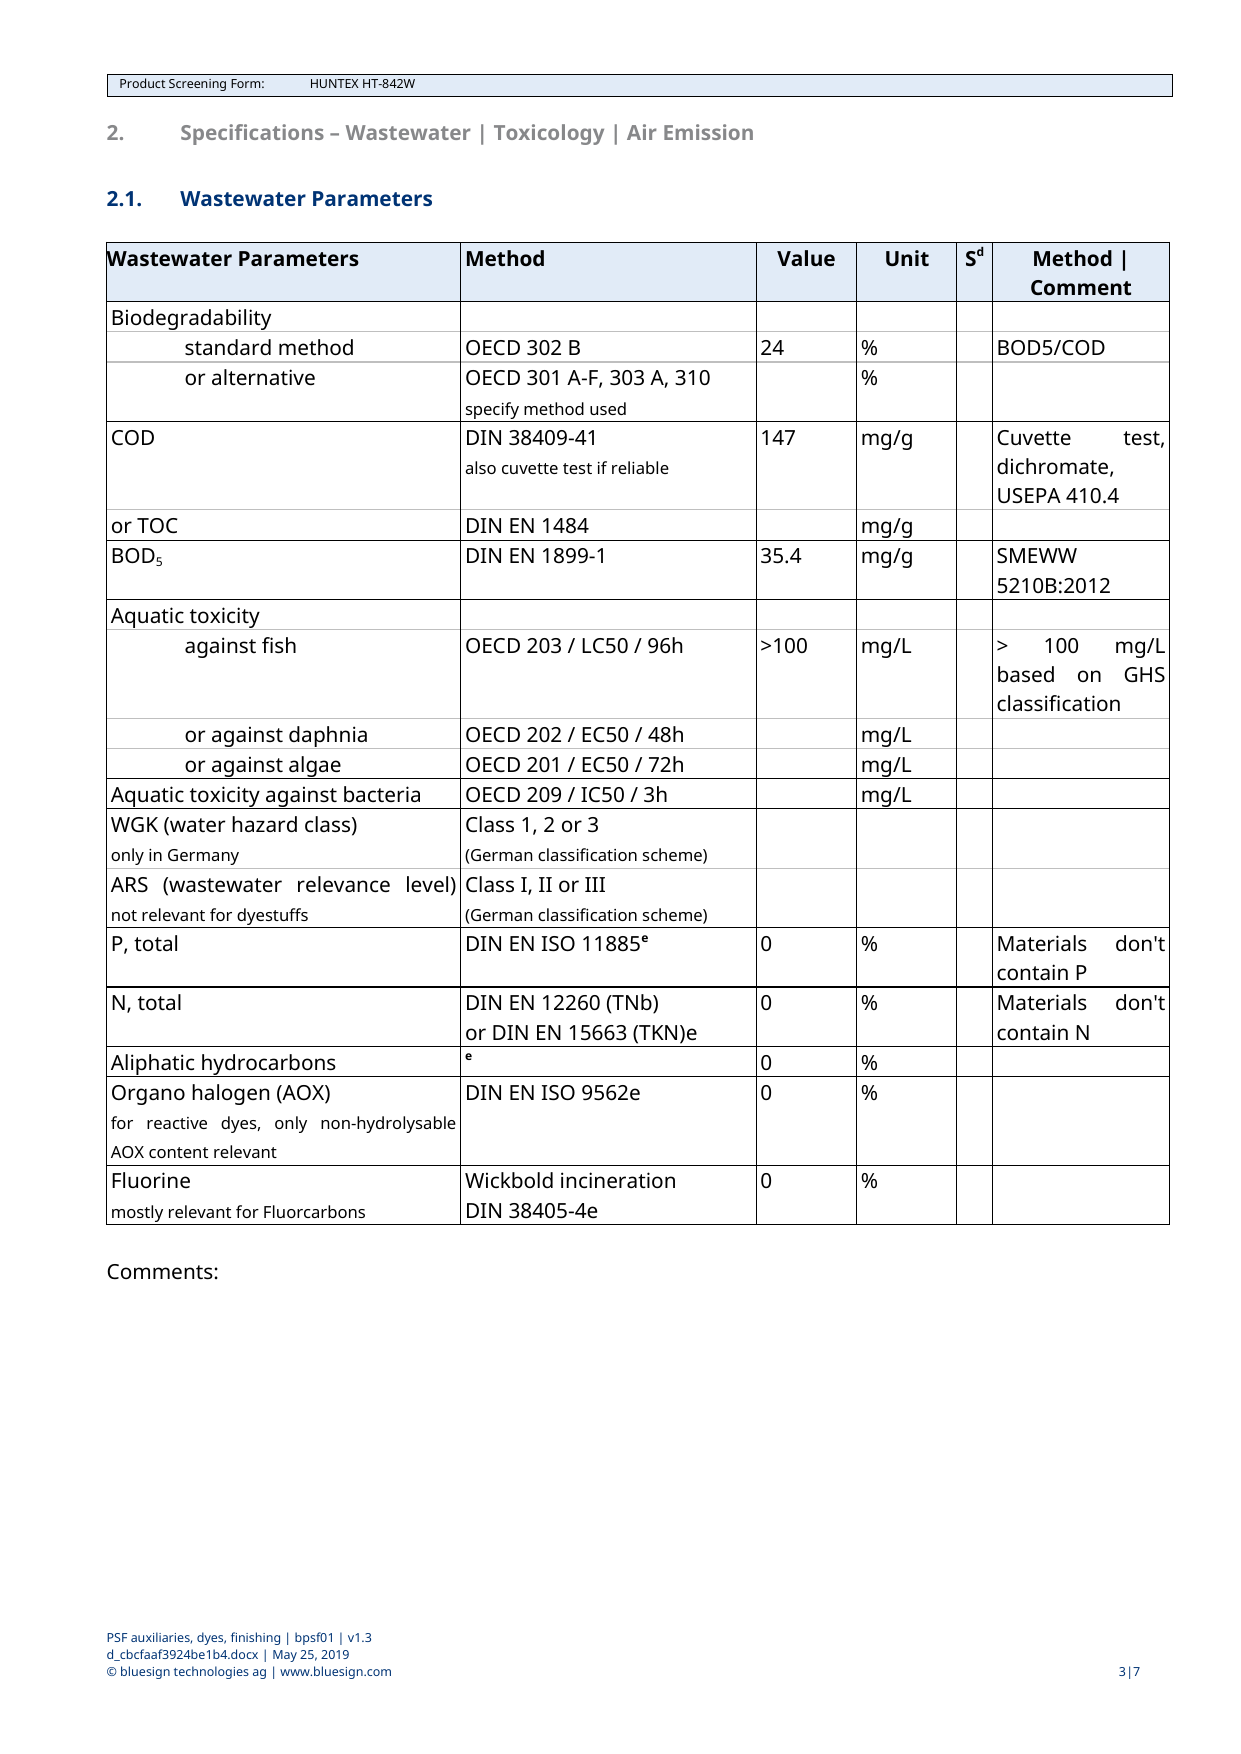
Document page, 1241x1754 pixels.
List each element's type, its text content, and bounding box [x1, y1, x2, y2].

table_cell 147 [757, 422, 856, 509]
table_cell [957, 928, 992, 986]
table_cell Class 1, 2 or 3 (German classification scheme) [461, 809, 756, 868]
table_cell Materials don't contain N [993, 988, 1169, 1046]
table_cell [993, 869, 1169, 927]
table_cell Biodegradability [107, 302, 460, 331]
table_cell [957, 332, 992, 361]
title Specifications – Wastewater | Toxicology | Air Emission [106, 118, 1146, 146]
table_cell DIN EN 1484 [461, 510, 756, 539]
table_cell [957, 719, 992, 748]
table_cell OECD 209 / IC50 / 3h [461, 779, 756, 808]
table_cell BOD5 [107, 541, 460, 599]
table_cell ARS (wastewater relevance level) not relevant for dyestuffs [107, 869, 460, 927]
table_header S [957, 243, 992, 301]
table_cell mg/L [857, 749, 956, 778]
table_cell 35.4 [757, 541, 856, 599]
table_cell [957, 869, 992, 927]
table_cell OECD 203 / LC50 / 96h [461, 630, 756, 718]
table_cell [993, 809, 1169, 868]
table_cell Organo halogen (AOX) for reactive dyes, only non-hydrolysable AOX content relevant [107, 1077, 460, 1164]
table_cell [757, 809, 856, 868]
table_header Method [461, 243, 756, 301]
table_cell Aquatic toxicity [107, 600, 460, 629]
table_cell mg/g [857, 422, 956, 509]
table_cell [957, 541, 992, 599]
table_cell Cuvette test, dichromate, USEPA 410.4 [993, 422, 1169, 509]
table_cell [757, 600, 856, 629]
table_cell DIN EN 1899-1 [461, 541, 756, 599]
table_cell P, total [107, 928, 460, 986]
table_cell % [857, 1166, 956, 1224]
table_cell DIN 38409-41 also cuvette test if reliable [461, 422, 756, 509]
table_cell DIN EN ISO 9562e [461, 1077, 756, 1164]
table_cell 0 [757, 988, 856, 1046]
table_cell [993, 302, 1169, 331]
table_cell N, total [107, 988, 460, 1046]
table_cell [857, 600, 956, 629]
table_cell or against daphnia [107, 719, 460, 748]
table_cell [461, 600, 756, 629]
table_cell OECD 301 A-F, 303 A, 310 specify method used [461, 363, 756, 421]
table_cell mg/L [857, 719, 956, 748]
table_cell > 100 mg/L based on GHS classification [993, 630, 1169, 718]
table_cell [993, 1166, 1169, 1224]
table_cell Wickbold incineration DIN 38405-4e [461, 1166, 756, 1224]
table_cell [957, 422, 992, 509]
table_cell % [857, 332, 956, 361]
table_cell e [461, 1047, 756, 1076]
table_header Method | Comment [993, 243, 1169, 301]
text Wastewater Parameters [106, 183, 1146, 212]
table_cell [757, 779, 856, 808]
table_cell [757, 510, 856, 539]
table_cell [957, 302, 992, 331]
table_cell [957, 1047, 992, 1076]
table_cell [857, 869, 956, 927]
table_cell % [857, 363, 956, 421]
table_cell Aquatic toxicity against bacteria [107, 779, 460, 808]
table_cell mg/L [857, 779, 956, 808]
table_cell [957, 1077, 992, 1164]
table_cell OECD 302 B [461, 332, 756, 361]
table_cell SMEWW 5210B:2012 [993, 541, 1169, 599]
table_cell [957, 363, 992, 421]
table_cell [957, 809, 992, 868]
table_cell % [857, 928, 956, 986]
table_cell [757, 302, 856, 331]
table_cell % [857, 1077, 956, 1164]
text Comments: [106, 1257, 1146, 1286]
table_cell [461, 302, 756, 331]
table_cell COD [107, 422, 460, 509]
table_cell or TOC [107, 510, 460, 539]
table_cell [993, 779, 1169, 808]
table_cell [957, 988, 992, 1046]
table_cell BOD5/COD [993, 332, 1169, 361]
table_cell or alternative [107, 363, 460, 421]
table_cell [993, 600, 1169, 629]
table_cell [957, 630, 992, 718]
table_cell DIN EN ISO 11885 [461, 928, 756, 986]
table_header Wastewater Parameters [107, 243, 460, 301]
table_cell against fish [107, 630, 460, 718]
table_cell standard method [107, 332, 460, 361]
table_cell [757, 749, 856, 778]
table_cell 24 [757, 332, 856, 361]
table_cell [957, 779, 992, 808]
table_cell 0 [757, 1166, 856, 1224]
table_cell [993, 510, 1169, 539]
table_cell Aliphatic hydrocarbons [107, 1047, 460, 1076]
table_cell [957, 600, 992, 629]
table_cell OECD 201 / EC50 / 72h [461, 749, 756, 778]
table_cell Fluorine mostly relevant for Fluorcarbons [107, 1166, 460, 1224]
table_cell [993, 719, 1169, 748]
table_cell % [857, 988, 956, 1046]
table_cell OECD 202 / EC50 / 48h [461, 719, 756, 748]
table_cell 0 [757, 1077, 856, 1164]
table_cell or against algae [107, 749, 460, 778]
table_cell [993, 749, 1169, 778]
table_cell >100 [757, 630, 856, 718]
table_cell mg/L [857, 630, 956, 718]
table_header Unit [857, 243, 956, 301]
table_cell [757, 363, 856, 421]
table_cell WGK (water hazard class) only in Germany [107, 809, 460, 868]
table_cell Materials don't contain P [993, 928, 1169, 986]
table_cell % [857, 1047, 956, 1076]
table_cell Class I, II or III (German classification scheme) [461, 869, 756, 927]
table_cell mg/g [857, 541, 956, 599]
table_cell mg/g [857, 510, 956, 539]
table_cell [857, 302, 956, 331]
table_header Value [757, 243, 856, 301]
table_cell DIN EN 12260 (TNb) or DIN EN 15663 (TKN)e [461, 988, 756, 1046]
table_cell [957, 749, 992, 778]
table_cell [957, 1166, 992, 1224]
table_cell 0 [757, 1047, 856, 1076]
table_cell [857, 809, 956, 868]
table_cell [993, 1047, 1169, 1076]
table_cell [757, 869, 856, 927]
table_cell [993, 1077, 1169, 1164]
table_cell [957, 510, 992, 539]
table_cell [757, 719, 856, 748]
table_cell [993, 363, 1169, 421]
table_cell 0 [757, 928, 856, 986]
